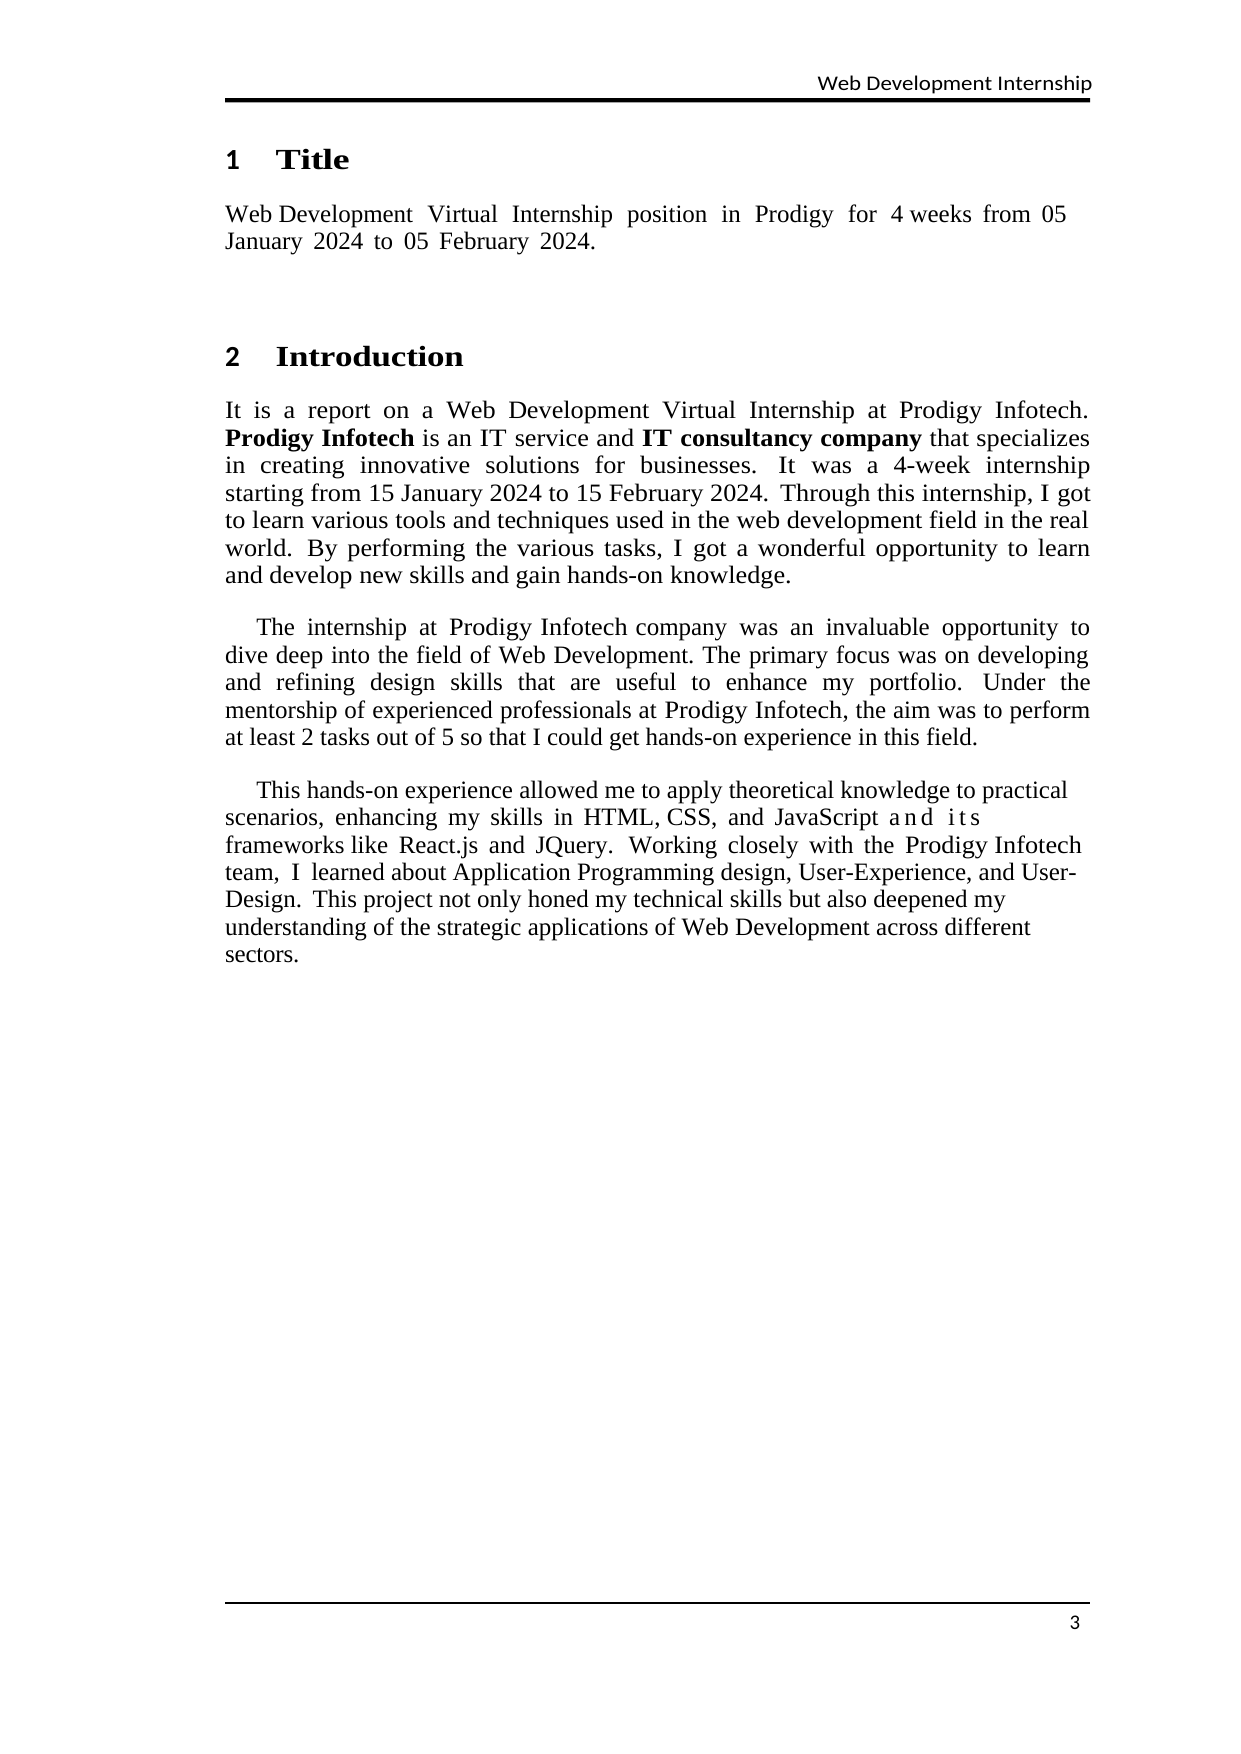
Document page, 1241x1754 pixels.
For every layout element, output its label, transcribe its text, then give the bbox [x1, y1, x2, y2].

text The internship at Prodigy Infotech company was an invaluable opportunity to dive deep into the field of Web Development. The primary focus was on developing and refining design skills that are useful to enhance my portfolio. Under the mentorship of experienced professionals at Prodigy Infotech, the aim was to perform at least 2 tasks out of 5 so that I could get hands-on experience in this field. [225, 614, 1091, 751]
text Web Development Virtual Internship position in Prodigy for 4 weeks from 05 January 2024 to 05 February 2024. [225, 200, 1117, 255]
subtitle Introduction [225, 338, 1117, 374]
subtitle Title [225, 141, 1117, 177]
text This hands-on experience allowed me to apply theoretical knowledge to practical scenarios, enhancing my skills in HTML, CSS, and JavaScript and its frameworks like React.js and JQuery. Working closely with the Prodigy Infotech team, I learned about Application Programming design, User-Experience, and User-Design. This project not only honed my technical skills but also deepened my understanding of the strategic applications of Web Development across different sectors. [225, 776, 1091, 968]
text It is a report on a Web Development Virtual Internship at Prodigy Infotech. Prodigy Infotech is an IT service and IT consultancy company that specializes in creating innovative solutions for businesses. It was a 4-week internship starting from 15 January 2024 to 15 February 2024. Through this internship, I got to learn various tools and techniques used in the web development field in the real world. By performing the various tasks, I got a wonderful opportunity to learn and develop new skills and gain hands-on knowledge. [225, 397, 1091, 589]
